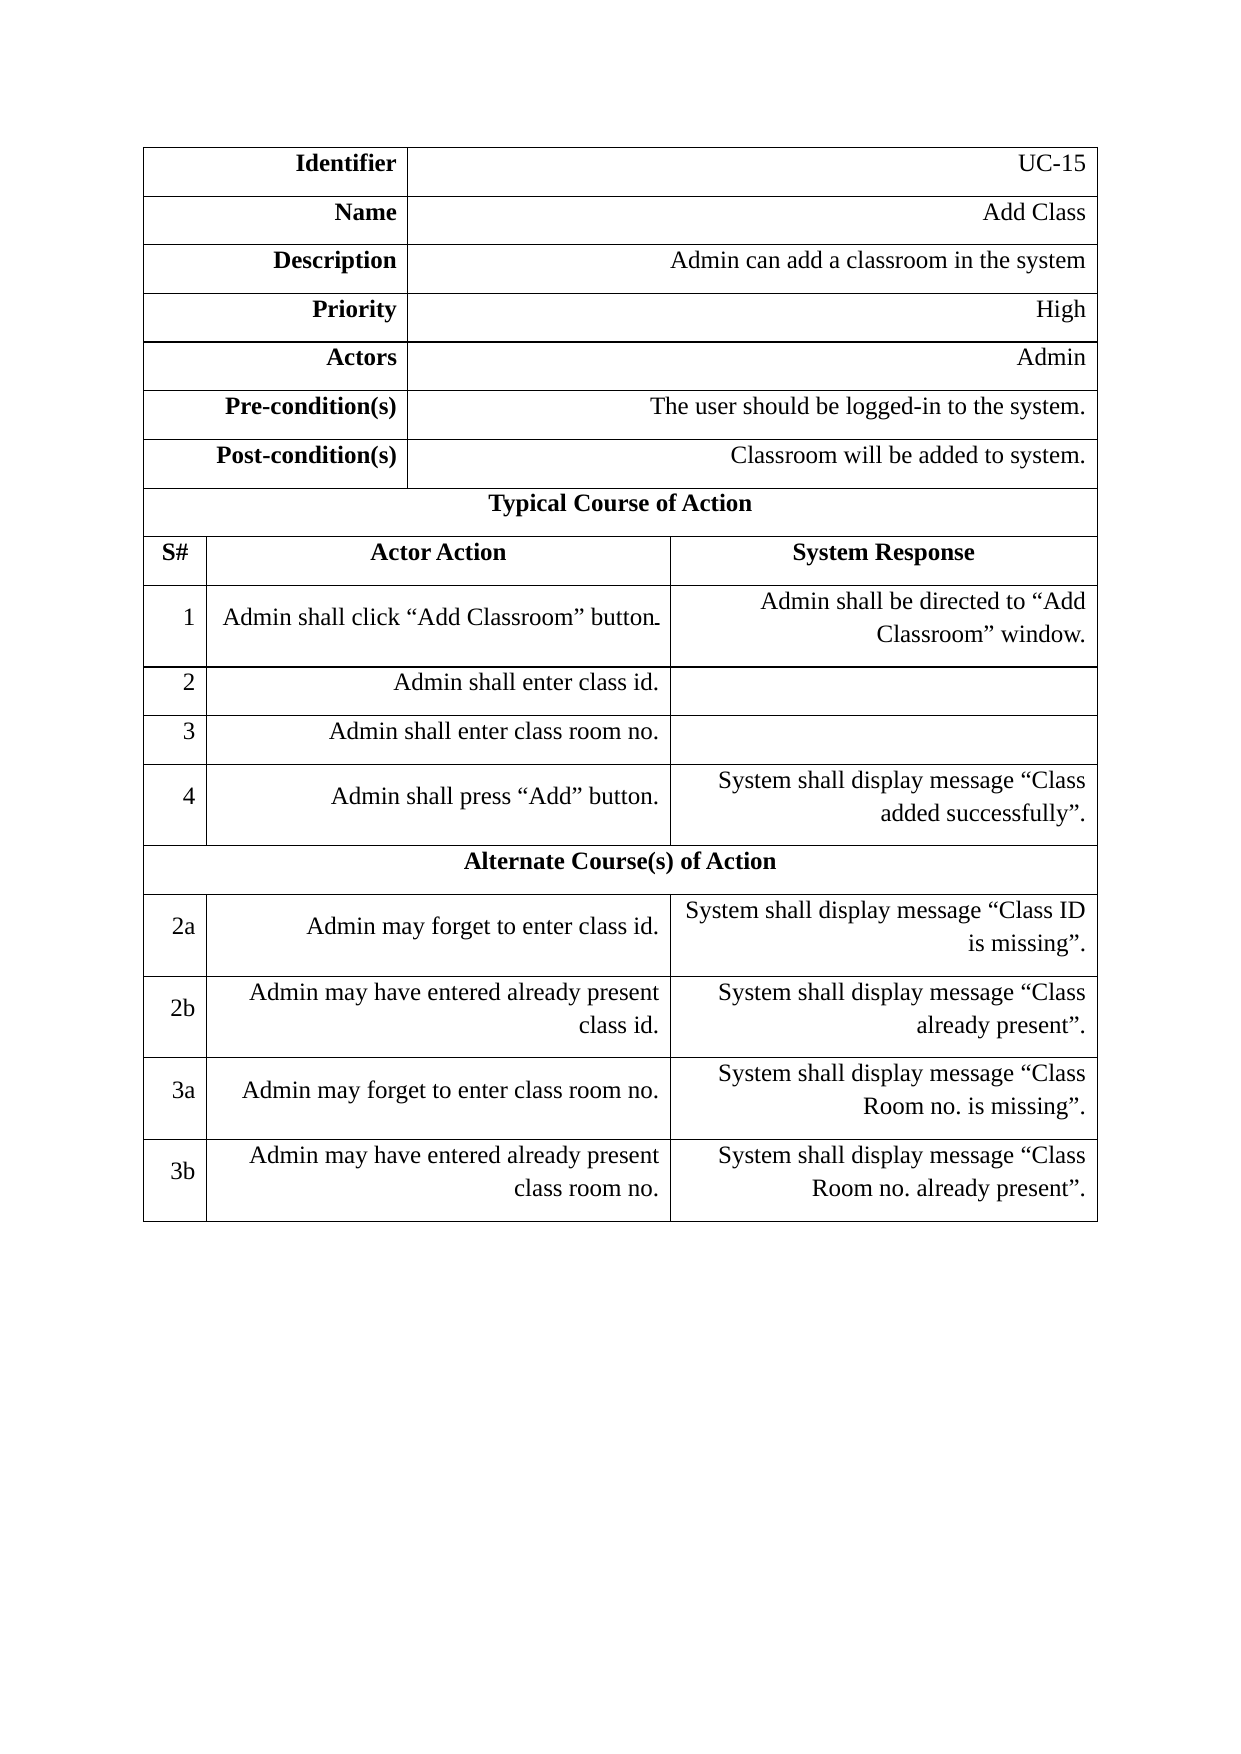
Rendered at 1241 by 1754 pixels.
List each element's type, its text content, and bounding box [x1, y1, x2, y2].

table_cell Admin may have entered already present class id. [207, 977, 670, 1057]
table_cell 3b [144, 1140, 206, 1221]
table_header Identifier [144, 148, 407, 196]
table_cell Priority [144, 294, 407, 341]
table_cell Admin shall enter class id. [207, 668, 670, 715]
table_cell Add Class [408, 197, 1097, 244]
table_cell Classroom will be added to system. [408, 440, 1097, 487]
table_header UC-15 [408, 148, 1097, 196]
table_cell Admin can add a classroom in the system [408, 245, 1097, 293]
table_cell Post-condition(s) [144, 440, 407, 487]
table_cell Admin shall enter class room no. [207, 716, 670, 764]
table_cell Description [144, 245, 407, 293]
table_cell Admin shall click “Add Classroom” button۔ [207, 586, 670, 666]
table_cell System Response [671, 537, 1097, 585]
table_cell Actors [144, 343, 407, 390]
table_cell Admin [408, 343, 1097, 390]
table_cell Alternate Course(s) of Action [144, 846, 1097, 894]
table_cell 1 [144, 586, 206, 666]
table_cell 2b [144, 977, 206, 1057]
table_cell Admin shall press “Add” button. [207, 765, 670, 845]
table_cell System shall display message “Class ID is missing”. [671, 895, 1097, 976]
table_cell Pre-condition(s) [144, 391, 407, 439]
table_cell S# [144, 537, 206, 585]
table_cell 3a [144, 1058, 206, 1139]
table_cell Admin may have entered already present class room no. [207, 1140, 670, 1221]
table_cell [671, 668, 1097, 715]
table_cell 2 [144, 668, 206, 715]
table_cell Actor Action [207, 537, 670, 585]
table_cell System shall display message “Class added successfully”. [671, 765, 1097, 845]
table_cell System shall display message “Class Room no. is missing”. [671, 1058, 1097, 1139]
table_cell 3 [144, 716, 206, 764]
table_cell Admin shall be directed to “Add Classroom” window. [671, 586, 1097, 666]
table_cell Typical Course of Action [144, 489, 1097, 536]
table_cell Name [144, 197, 407, 244]
table_cell Admin may forget to enter class id. [207, 895, 670, 976]
table_cell [671, 716, 1097, 764]
table_cell 4 [144, 765, 206, 845]
table_cell System shall display message “Class Room no. already present”. [671, 1140, 1097, 1221]
table_cell High [408, 294, 1097, 341]
table_cell 2a [144, 895, 206, 976]
table_cell System shall display message “Class already present”. [671, 977, 1097, 1057]
table_cell Admin may forget to enter class room no. [207, 1058, 670, 1139]
table_cell The user should be logged-in to the system. [408, 391, 1097, 439]
